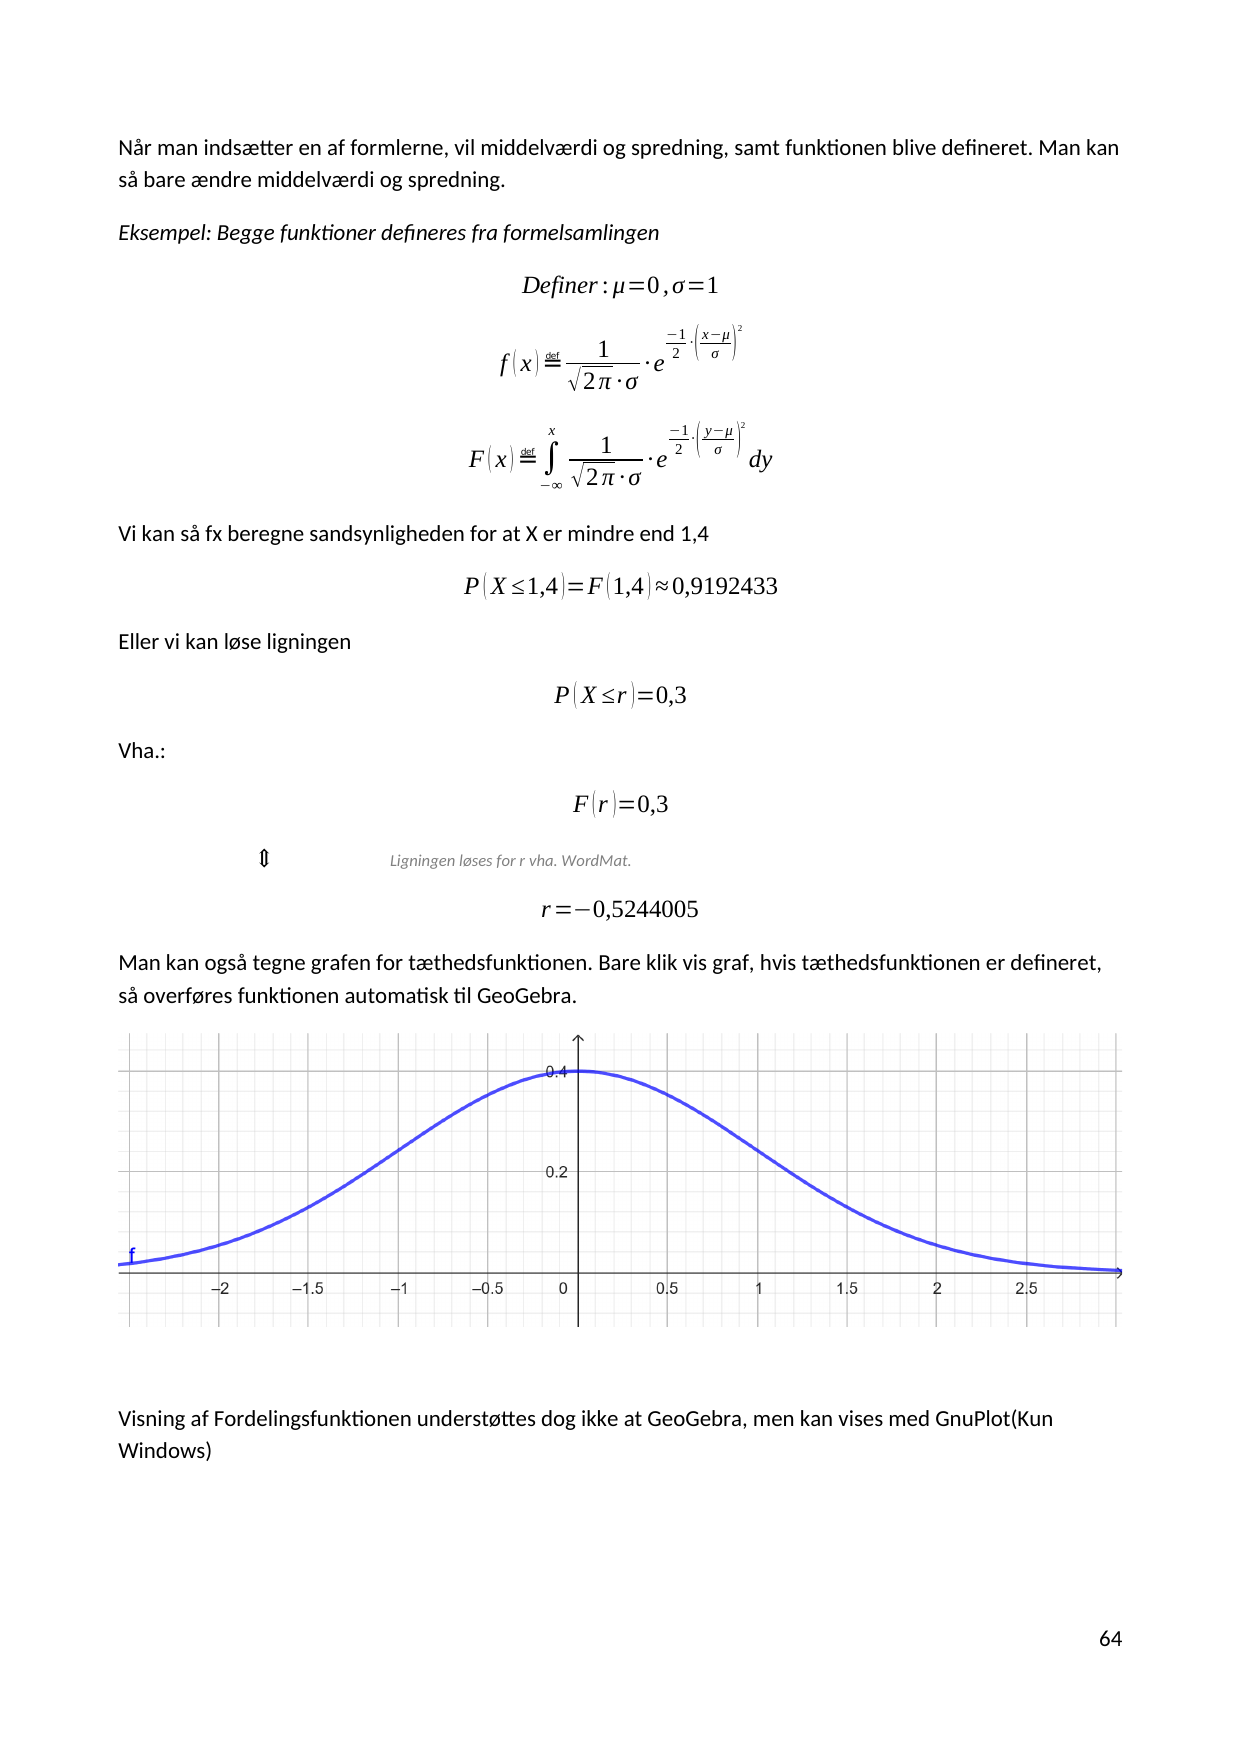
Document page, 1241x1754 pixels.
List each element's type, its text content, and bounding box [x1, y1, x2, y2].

picture [118, 1033, 1123, 1327]
text Eller vi kan løse ligningen [118, 627, 1122, 655]
text Vi kan så fx beregne sandsynligheden for at X er mindre end 1,4 [118, 519, 1122, 547]
text Visning af Fordelingsfunktionen understøttes dog ikke at GeoGebra, men kan vises med GnuPlot(Kun Windows) [118, 1404, 1122, 1464]
text Ligningen løses for r vha. WordMat. [118, 844, 1122, 885]
text Eksempel: Begge funktioner defineres fra formelsamlingen [118, 218, 1122, 246]
text Når man indsætter en af formlerne, vil middelværdi og spredning, samt funktionen blive defineret. Man kan så bare ændre middelværdi og spredning. [118, 133, 1122, 193]
text Man kan også tegne grafen for tæthedsfunktionen. Bare klik vis graf, hvis tæthedsfunktionen er defineret, så overføres funktionen automatisk til GeoGebra. [118, 948, 1122, 1009]
text Vha.: [118, 736, 1122, 764]
